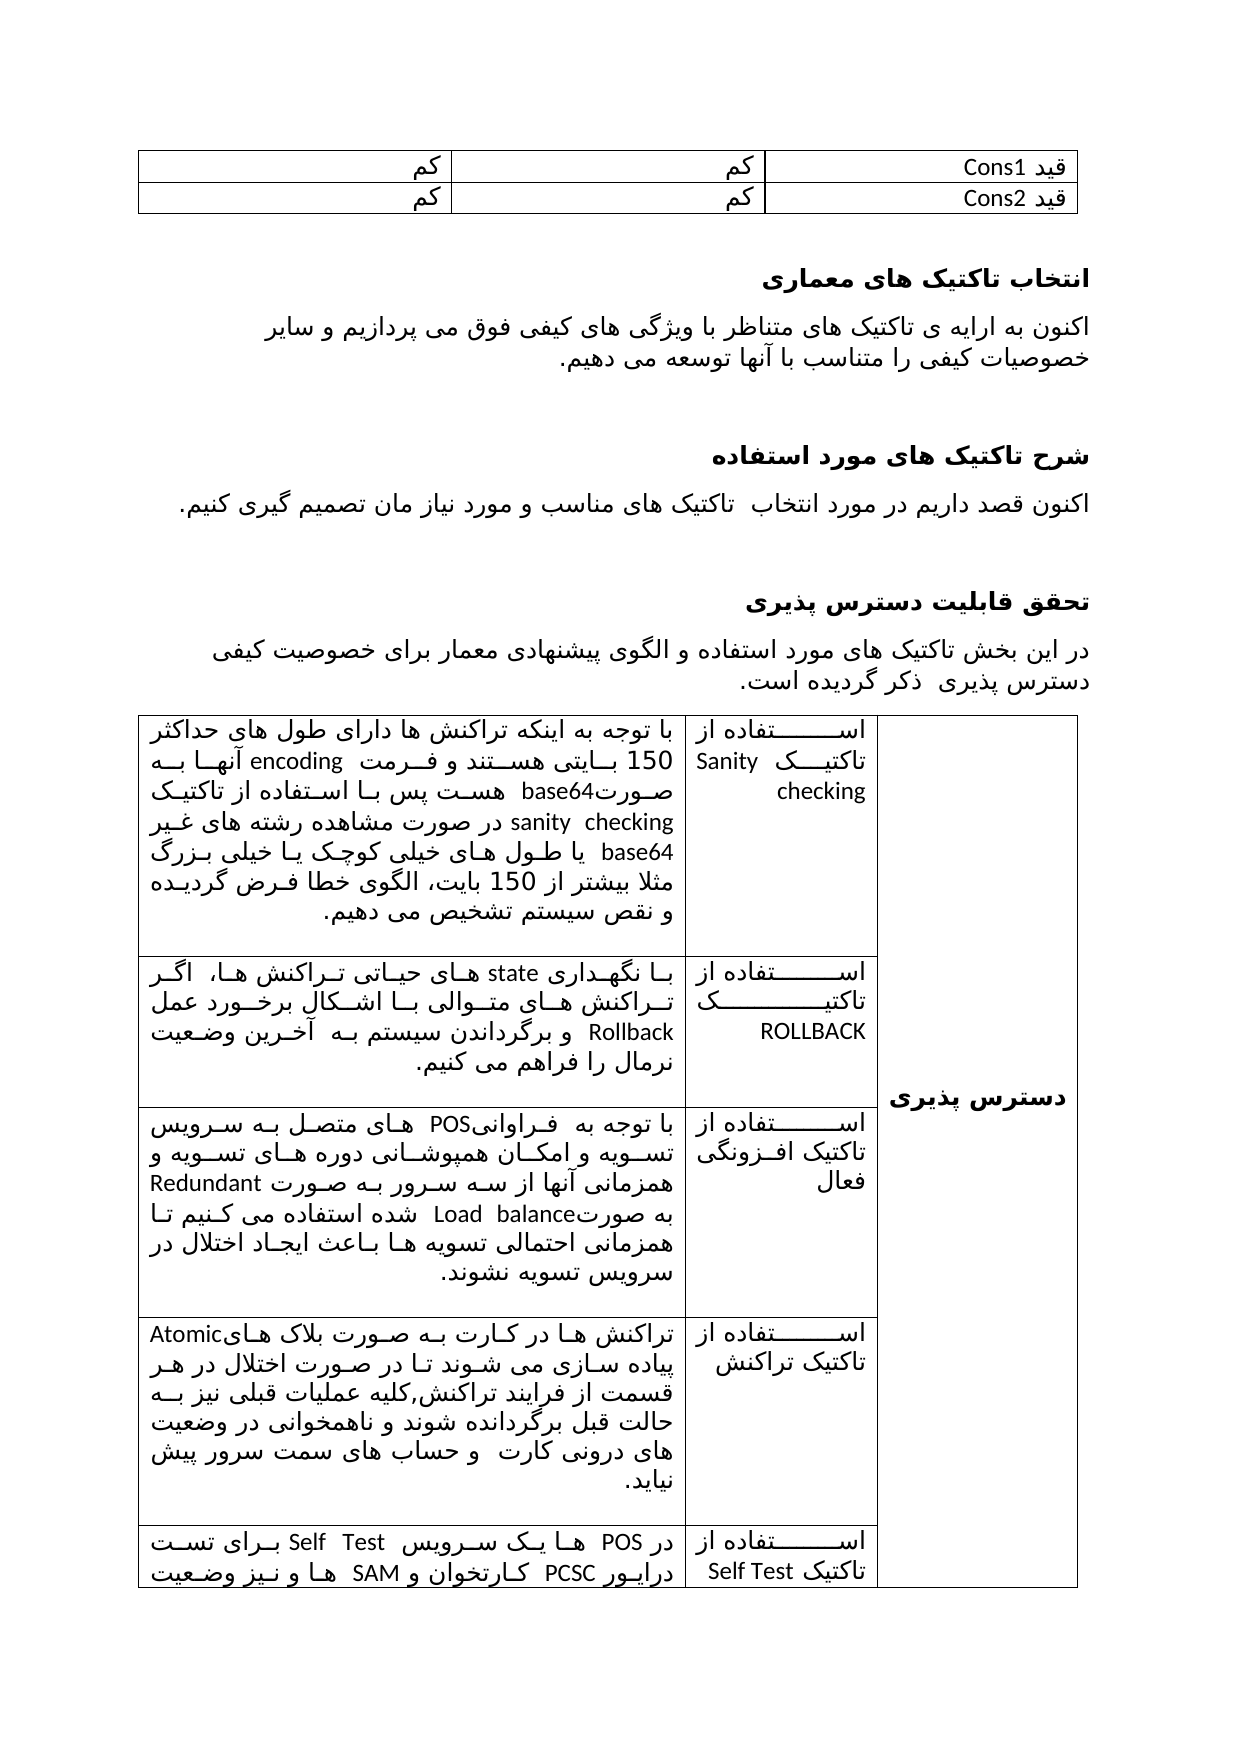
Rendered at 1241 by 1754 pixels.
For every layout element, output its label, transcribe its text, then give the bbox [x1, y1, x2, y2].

text انتخاب تاکتیک های معماری [150, 264, 1090, 293]
table_cell قید Cons2 [766, 183, 1077, 213]
table_cell استفاده از تاکتیک ROLLBACK [686, 957, 877, 1107]
table_header استفاده از تاکتیک Sanity checking [686, 716, 877, 956]
text اکنون قصد داریم در مورد انتخاب تاکتیک های مناسب و مورد نیاز مان تصمیم گیری کنیم. [150, 489, 1090, 518]
table_cell قید Cons1 [766, 151, 1077, 182]
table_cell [139, 1526, 685, 1587]
table_cell کم [139, 183, 451, 213]
table_cell با نگهداری state های حیاتی تراکنش ها، اگر تراکنش های متوالی با اشکال برخورد عملRollback و برگرداندن سیستم به آخرین وضعیت نرمال را فراهم می کنیم. [139, 957, 685, 1107]
table_cell تراکنش ها در کارت به صورت بلاک هایAtomic پیاده سازی می شوند تا در صورت اختلال در هر قسمت از فرایند تراکنش,کلیه عملیات قبلی نیز به حالت قبل برگردانده شوند و ناهمخوانی در وضعیت های درونی کارت و حساب های سمت سرور پیش نیاید. [139, 1318, 685, 1525]
table_cell استفاده از تاکتیک تراکنش [686, 1318, 877, 1525]
table_cell کم [139, 151, 451, 182]
text شرح تاکتیک های مورد استفاده [150, 441, 1090, 470]
table_header با توجه به اینکه تراکنش ها دارای طول های حداکثر150 بایتی هستند و فرمت encoding آنها به صورتbase64 هست پس با استفاده از تاکتیک sanity checking در صورت مشاهده رشته های غیرbase64 یا طول های خیلی کوچک یا خیلی بزرگ مثلا بیشتر از 150 بایت، الگوی خطا فرض گردیده و نقص سیستم تشخیص می دهیم. [139, 716, 685, 956]
text تحقق قابلیت دسترس پذیری [150, 587, 1090, 616]
text اکنون به ارایه ی تاکتیک های متناظر با ویژگی های کیفی فوق می پردازیم و سایر خصوصیات کیفی را متناسب با آنها توسعه می دهیم. [150, 312, 1090, 372]
table_cell با توجه به فراوانیPOS های متصل به سرویس تسویه و امکان همپوشانی دوره های تسویه و همزمانی آنها از سه سرور به صورت Redundant به صورتLoad balance شده استفاده می کنیم تا همزمانی احتمالی تسویه ها باعث ایجاد اختلال در سرویس تسویه نشوند. [139, 1108, 685, 1317]
text در این بخش تاکتیک های مورد استفاده و الگوی پیشنهادی معمار برای خصوصیت کیفی دسترس پذیری ذکر گردیده است. [150, 635, 1090, 696]
table_cell استفاده از تاکتیک افزونگی فعال [686, 1108, 877, 1317]
table_header دسترس پذیری [878, 716, 1077, 1587]
table_cell کم [452, 151, 764, 182]
table_cell کم [452, 183, 764, 213]
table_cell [686, 1526, 877, 1587]
